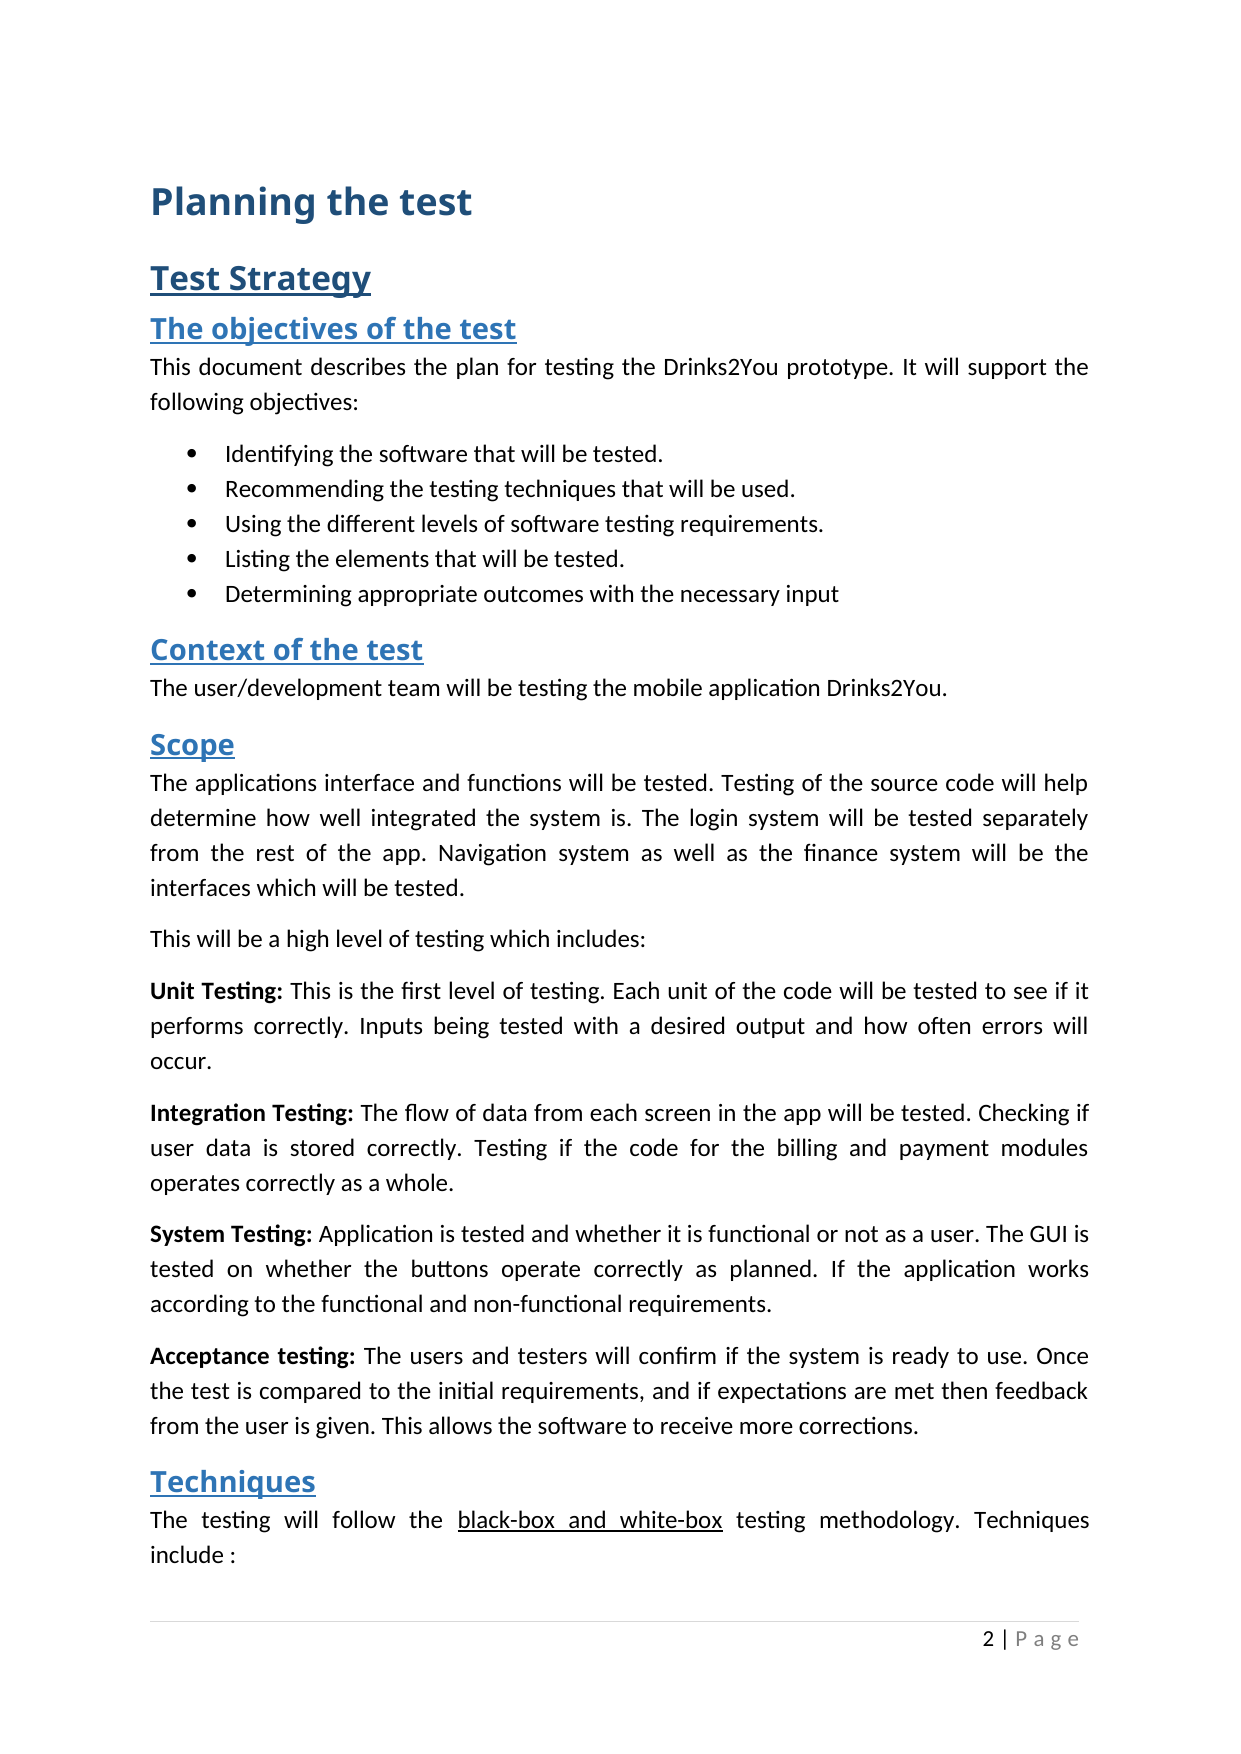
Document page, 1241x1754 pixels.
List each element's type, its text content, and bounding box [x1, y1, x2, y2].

text System Testing: Application is tested and whether it is functional or not as a user. The GUI is tested on whether the buttons operate correctly as planned. If the application works according to the functional and non-functional requirements. [150, 1218, 1090, 1319]
text The applications interface and functions will be tested. Testing of the source code will help determine how well integrated the system is. The login system will be tested separately from the rest of the app. Navigation system as well as the finance system will be the interfaces which will be tested. [150, 767, 1090, 902]
text The testing will follow the black-box and white-box testing methodology. Techniques include : [150, 1504, 1090, 1570]
list Recommending the testing techniques that will be used. [187, 473, 1090, 503]
subtitle Techniques [150, 1462, 1090, 1501]
text The user/development team will be testing the mobile application Drinks2You. [150, 672, 1090, 703]
list Listing the elements that will be tested. [187, 543, 1090, 573]
list Determining appropriate outcomes with the necessary input [187, 578, 1090, 608]
list Using the different levels of software testing requirements. [187, 508, 1090, 538]
text Integration Testing: The flow of data from each screen in the app will be tested. Checking if user data is stored correctly. Testing if the code for the billing and payment modules operates correctly as a whole. [150, 1097, 1090, 1197]
subtitle Scope [150, 724, 1090, 763]
list Identifying the software that will be tested. [187, 438, 1090, 468]
subtitle Test Strategy [150, 255, 1090, 301]
text This document describes the plan for testing the Drinks2You prototype. It will support the following objectives: [150, 351, 1090, 417]
subtitle Context of the test [150, 629, 1090, 669]
subtitle The objectives of the test [150, 308, 1090, 348]
text Acceptance testing: The users and testers will confirm if the system is ready to use. Once the test is compared to the initial requirements, and if expectations are met then feedback from the user is given. This allows the software to receive more corrections. [150, 1340, 1090, 1441]
text This will be a high level of testing which includes: [150, 923, 1090, 954]
subtitle Planning the test [150, 175, 1090, 226]
text Unit Testing: This is the first level of testing. Each unit of the code will be tested to see if it performs correctly. Inputs being tested with a desired output and how often errors will occur. [150, 975, 1090, 1076]
